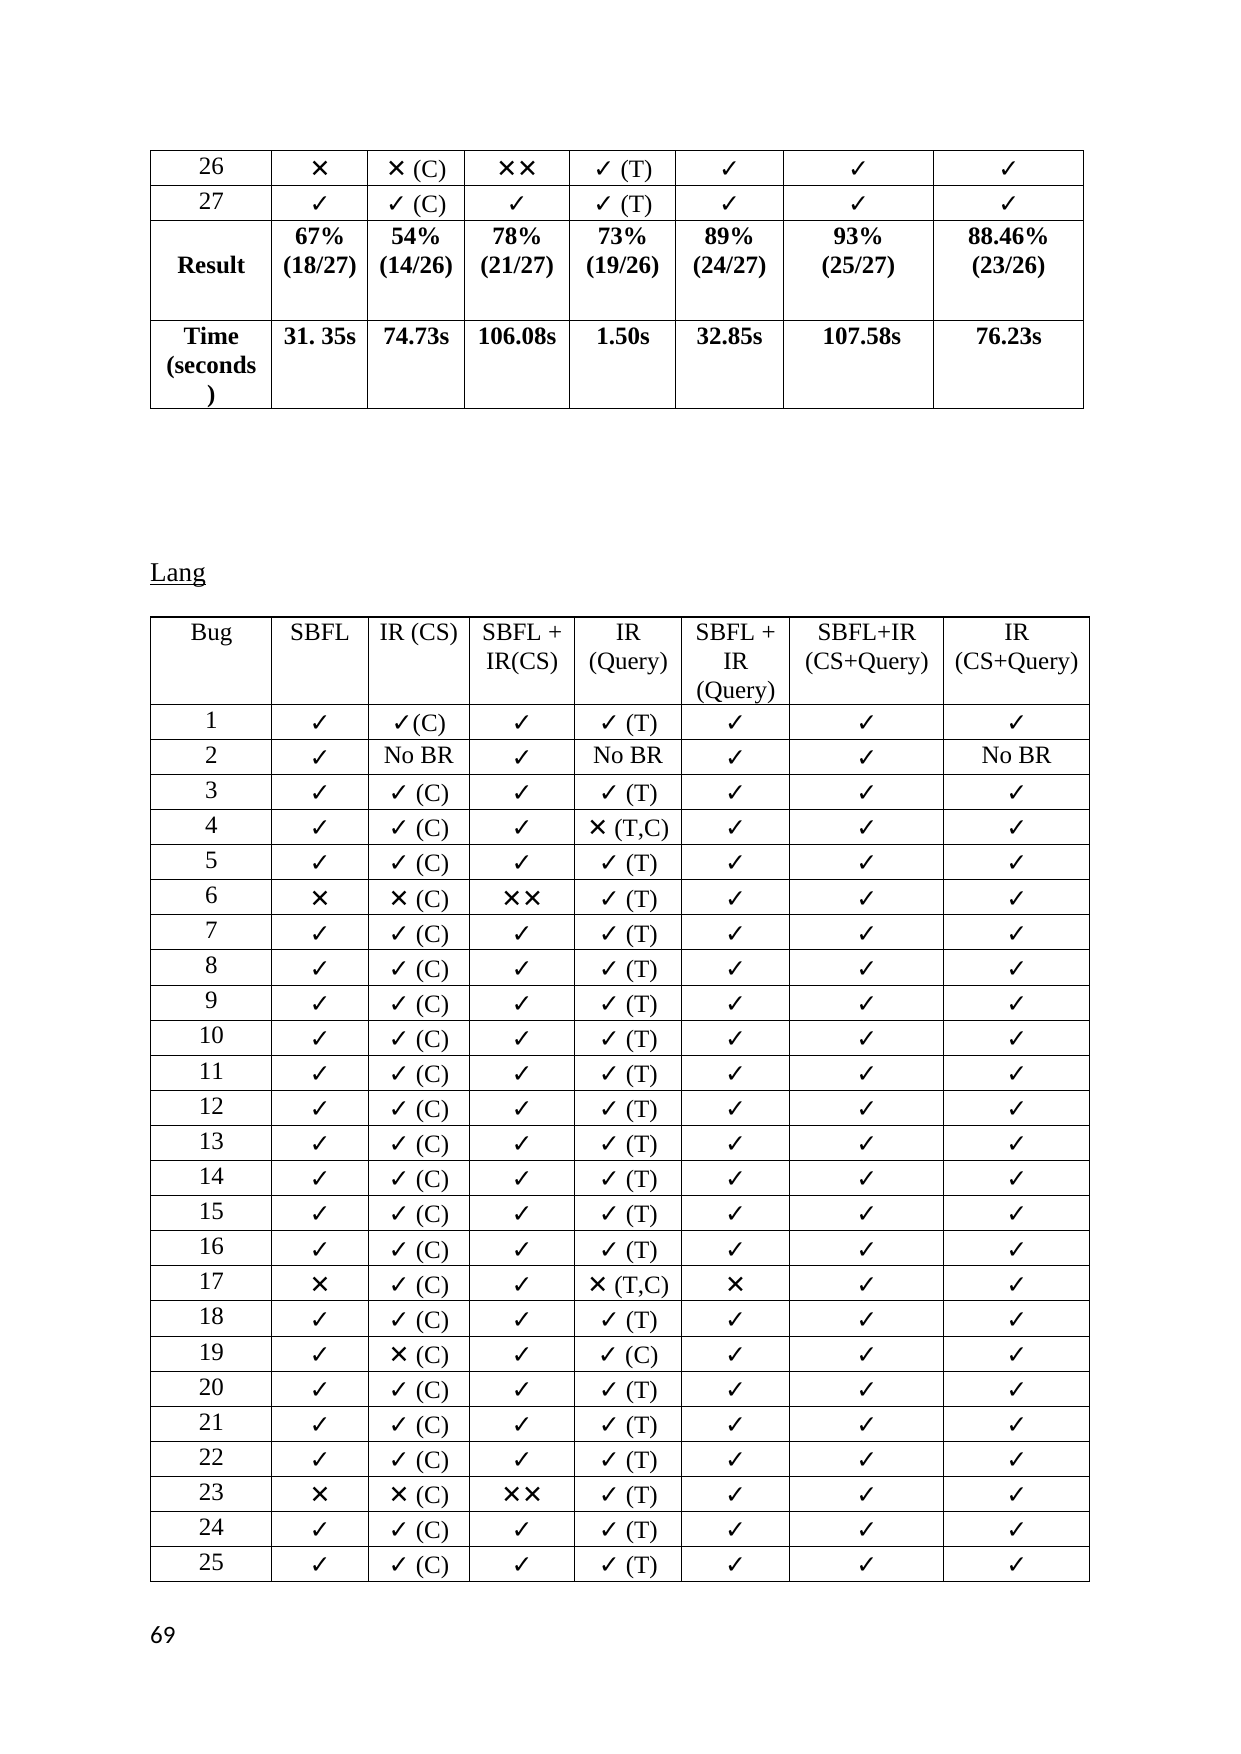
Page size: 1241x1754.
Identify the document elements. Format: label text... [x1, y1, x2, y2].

table_cell ✓ [944, 1407, 1089, 1441]
table_cell ✓ [682, 986, 789, 1019]
table_cell ✓ [682, 1301, 789, 1336]
table_cell 25 [151, 1547, 271, 1581]
table_cell 12 [151, 1091, 271, 1125]
table_cell ✓ [682, 1231, 789, 1265]
table_cell ✓ (T) [575, 950, 681, 984]
table_cell 21 [151, 1407, 271, 1441]
table_cell ✓ [676, 186, 783, 220]
table_cell ✓ (T) [575, 915, 681, 949]
table_cell ✓(C) [369, 705, 469, 739]
table_cell ✓ (T) [575, 1407, 681, 1441]
table_cell ✓ [944, 705, 1089, 739]
table_cell 10 [151, 1021, 271, 1055]
table_cell ✓ (C) [369, 810, 469, 844]
table_cell 20 [151, 1372, 271, 1406]
table_cell ✓ [790, 1196, 943, 1230]
table_cell ✓ [682, 775, 789, 809]
table_cell ✓ [470, 1372, 574, 1406]
table_cell 2 [151, 740, 271, 774]
table_cell ✓ [272, 1231, 368, 1265]
table_cell ✓ [470, 740, 574, 774]
table_header SBFL+IR (CS+Query) [790, 618, 943, 704]
table_cell ✓ [272, 810, 368, 844]
table_cell ✓ [470, 705, 574, 739]
table_cell ✓ [944, 1161, 1089, 1195]
table_cell ✓ [682, 880, 789, 914]
table_cell 74.73s [368, 321, 464, 407]
table_cell ✓ [790, 1477, 943, 1511]
table_cell ✓ [470, 1442, 574, 1476]
table_cell 89% (24/27) [676, 221, 783, 320]
table_cell ✓ [790, 880, 943, 914]
table_cell ✓ [944, 1231, 1089, 1265]
table_cell ✕ [272, 1477, 368, 1511]
table_cell 1.50s [570, 321, 675, 407]
table_cell ✓ (T) [575, 1161, 681, 1195]
table_cell ✓ [790, 1091, 943, 1125]
table_cell ✓ [682, 705, 789, 739]
table_cell ✓ [682, 1126, 789, 1160]
table_cell ✓ (C) [369, 1161, 469, 1195]
table_cell 11 [151, 1056, 271, 1090]
table_cell ✓ [272, 1161, 368, 1195]
table_cell ✓ [470, 950, 574, 984]
table_cell ✓ [944, 1477, 1089, 1511]
table_cell ✓ [272, 845, 368, 879]
table_cell ✕ (C) [369, 1477, 469, 1511]
table_cell ✓ (T) [575, 1126, 681, 1160]
table_cell 9 [151, 986, 271, 1019]
table_cell 3 [151, 775, 271, 809]
table_cell ✓ [944, 1091, 1089, 1125]
table_cell 22 [151, 1442, 271, 1476]
table_cell 14 [151, 1161, 271, 1195]
table_cell ✓ [470, 915, 574, 949]
table_cell ✓ [272, 1126, 368, 1160]
table_cell Result [151, 221, 271, 320]
table_cell ✓ [790, 1442, 943, 1476]
table_cell ✓ [944, 1547, 1089, 1581]
table_cell ✓ [790, 1266, 943, 1300]
table_cell ✓ [470, 1547, 574, 1581]
table_cell ✓ [944, 915, 1089, 949]
table_cell No BR [575, 740, 681, 774]
table_cell 23 [151, 1477, 271, 1511]
table_cell 26 [151, 151, 271, 185]
table_cell ✓ [944, 986, 1089, 1019]
table_cell ✓ [944, 1196, 1089, 1230]
table_cell ✓ [470, 1512, 574, 1546]
table_cell Time (seconds) [151, 321, 271, 407]
table_cell 13 [151, 1126, 271, 1160]
table_cell ✓ [944, 1301, 1089, 1336]
table_cell ✓ [682, 1161, 789, 1195]
table_cell ✓ [682, 1196, 789, 1230]
table_cell ✓ (C) [369, 1056, 469, 1090]
table_cell ✓ (T) [575, 1372, 681, 1406]
table_cell ✓ (T) [575, 1477, 681, 1511]
table_cell 16 [151, 1231, 271, 1265]
table_cell 17 [151, 1266, 271, 1300]
table_cell ✓ [272, 1196, 368, 1230]
table_cell ✓ [944, 845, 1089, 879]
table_cell ✓ [470, 1021, 574, 1055]
table_cell 32.85s [676, 321, 783, 407]
table_header SBFL + IR (Query) [682, 618, 789, 704]
table_cell ✓ (T) [575, 775, 681, 809]
table_cell ✓ [682, 1091, 789, 1125]
table_cell 88.46% (23/26) [934, 221, 1083, 320]
table_cell ✓ [676, 151, 783, 185]
table_cell No BR [369, 740, 469, 774]
table_cell ✓ (T) [575, 1442, 681, 1476]
table_cell ✓ (C) [369, 1021, 469, 1055]
table_cell ✓ (T) [575, 1512, 681, 1546]
table_cell ✓ [944, 1126, 1089, 1160]
table_cell ✓ [470, 1231, 574, 1265]
table_cell 78% (21/27) [465, 221, 569, 320]
table_cell ✕✕ [465, 151, 569, 185]
table_cell ✓ (C) [369, 1512, 469, 1546]
table_cell ✓ [682, 845, 789, 879]
table_cell ✓ [470, 986, 574, 1019]
table_cell ✕ [682, 1266, 789, 1300]
table_cell ✓ (C) [369, 1442, 469, 1476]
table_cell ✓ [272, 740, 368, 774]
table_cell ✓ (C) [369, 775, 469, 809]
table_cell ✓ [790, 1372, 943, 1406]
table_cell ✓ [790, 1337, 943, 1371]
table_cell ✓ (C) [369, 915, 469, 949]
table_cell ✕✕ [470, 880, 574, 914]
table_cell ✓ [272, 1512, 368, 1546]
table_cell ✓ [470, 1407, 574, 1441]
table_cell ✓ (C) [575, 1337, 681, 1371]
table_cell 31. 35s [272, 321, 367, 407]
table_header IR (CS+Query) [944, 618, 1089, 704]
table_cell No BR [944, 740, 1089, 774]
table_cell ✓ [944, 1056, 1089, 1090]
table_cell 19 [151, 1337, 271, 1371]
table_cell ✓ [944, 1442, 1089, 1476]
table_cell ✓ [944, 1372, 1089, 1406]
table_cell ✓ [470, 845, 574, 879]
table_cell ✕ (C) [369, 880, 469, 914]
table_cell ✓ [944, 1266, 1089, 1300]
table_cell ✓ [790, 1161, 943, 1195]
table_cell ✓ (T) [575, 845, 681, 879]
table_cell ✓ [682, 1442, 789, 1476]
table_cell 18 [151, 1301, 271, 1336]
table_cell ✓ [682, 1547, 789, 1581]
table_cell ✓ [465, 186, 569, 220]
table_cell ✓ [272, 1442, 368, 1476]
table_cell 24 [151, 1512, 271, 1546]
table_cell ✓ (C) [369, 1126, 469, 1160]
table_header IR (CS) [369, 618, 469, 704]
table_cell ✓ [790, 986, 943, 1019]
table_cell ✓ (C) [369, 1266, 469, 1300]
table_cell ✓ [784, 186, 933, 220]
table_cell 5 [151, 845, 271, 879]
table_cell ✓ [272, 915, 368, 949]
table_cell ✓ [790, 950, 943, 984]
table_cell ✕ [272, 151, 367, 185]
table_header IR (Query) [575, 618, 681, 704]
table_cell ✓ [682, 1512, 789, 1546]
table_cell 67% (18/27) [272, 221, 367, 320]
table_cell ✓ [272, 1372, 368, 1406]
table_cell ✓ (C) [368, 186, 464, 220]
table_cell ✓ [790, 810, 943, 844]
table_cell ✓ [470, 1091, 574, 1125]
table_cell ✓ (T) [575, 1091, 681, 1125]
table_cell ✓ [272, 186, 367, 220]
table_cell ✕ (T,C) [575, 1266, 681, 1300]
table_cell ✓ [790, 1056, 943, 1090]
table_cell ✓ (C) [369, 1372, 469, 1406]
table_cell ✓ [790, 740, 943, 774]
table_cell ✓ [470, 1337, 574, 1371]
table_cell ✓ (T) [570, 186, 675, 220]
table_cell ✓ (T) [575, 880, 681, 914]
table_cell ✓ [944, 880, 1089, 914]
table_cell ✓ (C) [369, 1091, 469, 1125]
table_cell ✕ (T,C) [575, 810, 681, 844]
table_cell 6 [151, 880, 271, 914]
table_cell ✓ (C) [369, 1407, 469, 1441]
table_cell ✓ [790, 1512, 943, 1546]
table_cell ✕ (C) [369, 1337, 469, 1371]
subtitle Lang [150, 556, 1090, 588]
table_cell ✓ [790, 915, 943, 949]
table_cell ✓ [272, 1056, 368, 1090]
table_cell 15 [151, 1196, 271, 1230]
table_cell ✓ (C) [369, 1547, 469, 1581]
table_cell ✓ [682, 1021, 789, 1055]
table_cell ✓ (T) [575, 1301, 681, 1336]
table_cell ✓ [682, 950, 789, 984]
table_cell ✓ [790, 1301, 943, 1336]
table_cell ✓ (T) [575, 705, 681, 739]
table_cell ✓ (C) [369, 1231, 469, 1265]
table_cell ✓ [470, 1196, 574, 1230]
table_cell ✓ [682, 1372, 789, 1406]
table_header Bug [151, 618, 271, 704]
table_cell ✓ [944, 1337, 1089, 1371]
table_cell ✓ [682, 1337, 789, 1371]
table_cell ✓ [682, 1477, 789, 1511]
table_cell ✓ [934, 151, 1083, 185]
table_cell ✓ [944, 950, 1089, 984]
table_cell ✓ [272, 1021, 368, 1055]
table_cell ✓ (C) [369, 845, 469, 879]
table_cell ✓ [470, 1301, 574, 1336]
table_cell 4 [151, 810, 271, 844]
table_cell ✕✕ [470, 1477, 574, 1511]
table_cell ✓ [790, 1126, 943, 1160]
table_cell 27 [151, 186, 271, 220]
table_cell ✓ [790, 705, 943, 739]
table_cell ✓ [790, 1231, 943, 1265]
table_cell ✓ [470, 775, 574, 809]
table_cell ✓ [682, 1056, 789, 1090]
table_cell ✓ [682, 915, 789, 949]
table_cell ✓ [934, 186, 1083, 220]
table_cell ✓ [272, 950, 368, 984]
table_cell ✓ (C) [369, 1301, 469, 1336]
table_cell ✓ [272, 986, 368, 1019]
table_cell 73% (19/26) [570, 221, 675, 320]
table_cell ✓ (T) [570, 151, 675, 185]
table_cell 8 [151, 950, 271, 984]
table_cell ✓ [272, 1547, 368, 1581]
table_cell ✓ (T) [575, 1021, 681, 1055]
table_cell ✓ [944, 810, 1089, 844]
table_cell ✓ [272, 1337, 368, 1371]
table_cell ✓ [944, 775, 1089, 809]
table_cell ✓ [470, 810, 574, 844]
table_cell 7 [151, 915, 271, 949]
table_cell ✕ (C) [368, 151, 464, 185]
table_cell ✓ [272, 1091, 368, 1125]
table_header SBFL [272, 618, 368, 704]
table_cell ✓ (C) [369, 986, 469, 1019]
table_cell ✓ [272, 1301, 368, 1336]
table_cell ✓ (T) [575, 1196, 681, 1230]
table_cell 106.08s [465, 321, 569, 407]
table_cell ✓ [790, 775, 943, 809]
table_cell ✓ [272, 775, 368, 809]
table_cell ✓ [470, 1161, 574, 1195]
table_cell ✓ (T) [575, 1056, 681, 1090]
table_cell ✓ [682, 740, 789, 774]
table_cell ✕ [272, 880, 368, 914]
table_cell ✓ [682, 1407, 789, 1441]
table_cell ✓ [790, 1021, 943, 1055]
table_cell ✓ [944, 1512, 1089, 1546]
table_cell ✓ [470, 1056, 574, 1090]
table_cell ✓ (C) [369, 950, 469, 984]
table_cell ✓ (T) [575, 1547, 681, 1581]
table_cell 93% (25/27) [784, 221, 933, 320]
table_cell ✓ [682, 810, 789, 844]
table_cell ✓ [784, 151, 933, 185]
table_cell ✓ [790, 845, 943, 879]
table_cell ✓ (T) [575, 1231, 681, 1265]
table_cell ✓ [790, 1547, 943, 1581]
table_cell 54% (14/26) [368, 221, 464, 320]
table_cell ✓ [272, 705, 368, 739]
table_cell ✓ [272, 1407, 368, 1441]
table_cell ✓ [470, 1126, 574, 1160]
table_cell ✓ [944, 1021, 1089, 1055]
table_cell 76.23s [934, 321, 1083, 407]
table_cell ✓ [470, 1266, 574, 1300]
table_cell 1 [151, 705, 271, 739]
table_header SBFL + IR(CS) [470, 618, 574, 704]
table_cell ✓ (T) [575, 986, 681, 1019]
table_cell ✓ [790, 1407, 943, 1441]
table_cell ✓ (C) [369, 1196, 469, 1230]
table_cell ✕ [272, 1266, 368, 1300]
table_cell 107.58s [784, 321, 933, 407]
